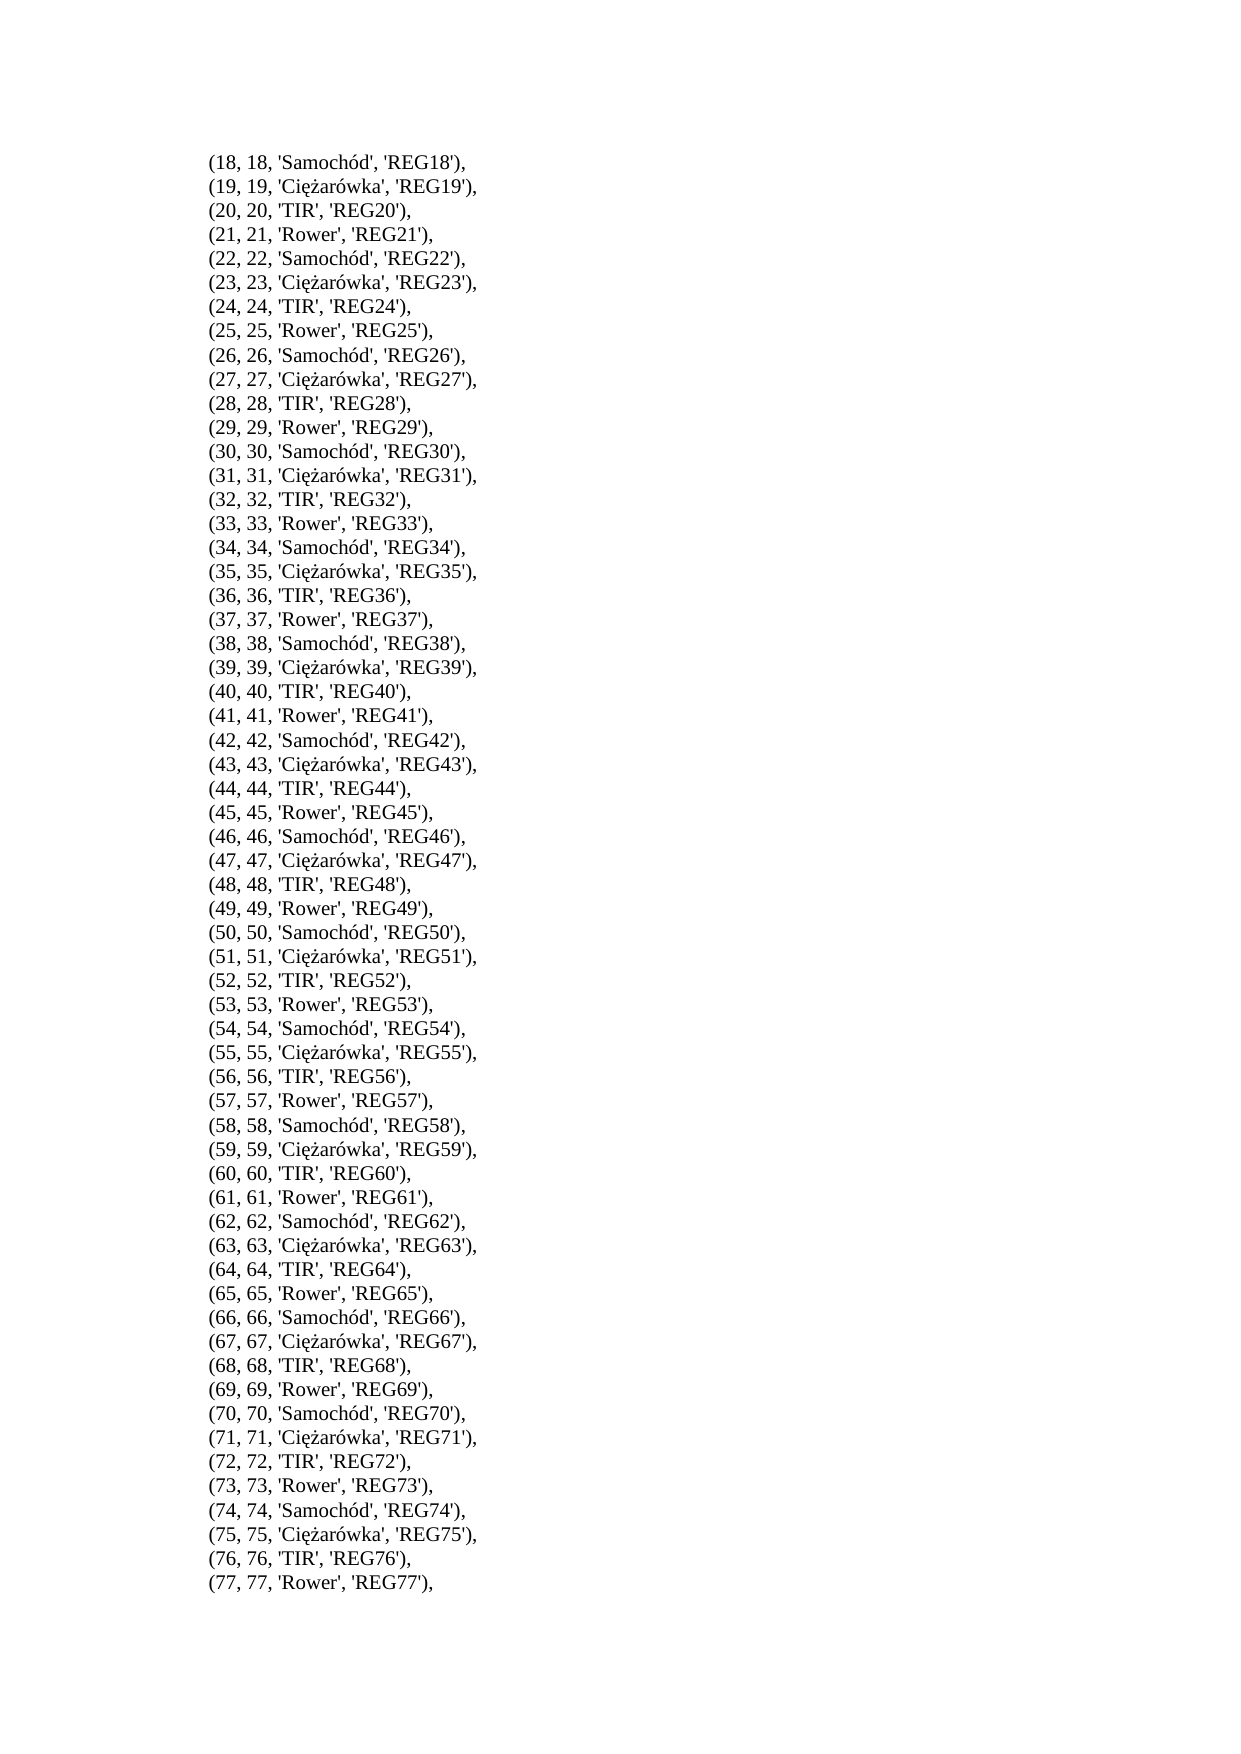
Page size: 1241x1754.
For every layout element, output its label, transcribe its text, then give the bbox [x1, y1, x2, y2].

list (59, 59, 'Ciężarówka', 'REG59'), [187, 1137, 1053, 1161]
list (53, 53, 'Rower', 'REG53'), [187, 992, 1053, 1016]
list (43, 43, 'Ciężarówka', 'REG43'), [187, 752, 1053, 776]
list (74, 74, 'Samochód', 'REG74'), [187, 1497, 1053, 1522]
list (55, 55, 'Ciężarówka', 'REG55'), [187, 1040, 1053, 1064]
list (23, 23, 'Ciężarówka', 'REG23'), [187, 270, 1053, 294]
list (30, 30, 'Samochód', 'REG30'), [187, 439, 1053, 463]
list (34, 34, 'Samochód', 'REG34'), [187, 535, 1053, 559]
list (63, 63, 'Ciężarówka', 'REG63'), [187, 1233, 1053, 1257]
list (47, 47, 'Ciężarówka', 'REG47'), [187, 848, 1053, 872]
list (73, 73, 'Rower', 'REG73'), [187, 1473, 1053, 1497]
list (24, 24, 'TIR', 'REG24'), [187, 294, 1053, 318]
list (26, 26, 'Samochód', 'REG26'), [187, 342, 1053, 367]
list (36, 36, 'TIR', 'REG36'), [187, 583, 1053, 607]
list (21, 21, 'Rower', 'REG21'), [187, 222, 1053, 246]
list (62, 62, 'Samochód', 'REG62'), [187, 1209, 1053, 1233]
list (19, 19, 'Ciężarówka', 'REG19'), [187, 174, 1053, 198]
list (76, 76, 'TIR', 'REG76'), [187, 1546, 1053, 1570]
list (70, 70, 'Samochód', 'REG70'), [187, 1401, 1053, 1425]
list (51, 51, 'Ciężarówka', 'REG51'), [187, 944, 1053, 968]
list (71, 71, 'Ciężarówka', 'REG71'), [187, 1425, 1053, 1449]
list (25, 25, 'Rower', 'REG25'), [187, 318, 1053, 342]
list (77, 77, 'Rower', 'REG77'), [187, 1570, 1053, 1594]
list (44, 44, 'TIR', 'REG44'), [187, 776, 1053, 800]
list (54, 54, 'Samochód', 'REG54'), [187, 1016, 1053, 1040]
list (52, 52, 'TIR', 'REG52'), [187, 968, 1053, 992]
list (39, 39, 'Ciężarówka', 'REG39'), [187, 655, 1053, 679]
list (50, 50, 'Samochód', 'REG50'), [187, 920, 1053, 944]
list (41, 41, 'Rower', 'REG41'), [187, 703, 1053, 727]
list (32, 32, 'TIR', 'REG32'), [187, 487, 1053, 511]
list (31, 31, 'Ciężarówka', 'REG31'), [187, 463, 1053, 487]
list (68, 68, 'TIR', 'REG68'), [187, 1353, 1053, 1377]
list (40, 40, 'TIR', 'REG40'), [187, 679, 1053, 703]
list (57, 57, 'Rower', 'REG57'), [187, 1088, 1053, 1112]
list (56, 56, 'TIR', 'REG56'), [187, 1064, 1053, 1088]
list (28, 28, 'TIR', 'REG28'), [187, 391, 1053, 415]
list (48, 48, 'TIR', 'REG48'), [187, 872, 1053, 896]
list (69, 69, 'Rower', 'REG69'), [187, 1377, 1053, 1401]
list (37, 37, 'Rower', 'REG37'), [187, 607, 1053, 631]
list (45, 45, 'Rower', 'REG45'), [187, 800, 1053, 824]
list (60, 60, 'TIR', 'REG60'), [187, 1161, 1053, 1185]
list (72, 72, 'TIR', 'REG72'), [187, 1449, 1053, 1473]
list (22, 22, 'Samochód', 'REG22'), [187, 246, 1053, 270]
list (33, 33, 'Rower', 'REG33'), [187, 511, 1053, 535]
list (35, 35, 'Ciężarówka', 'REG35'), [187, 559, 1053, 583]
list (38, 38, 'Samochód', 'REG38'), [187, 631, 1053, 655]
list (18, 18, 'Samochód', 'REG18'), [187, 150, 1053, 174]
list (64, 64, 'TIR', 'REG64'), [187, 1257, 1053, 1281]
list (46, 46, 'Samochód', 'REG46'), [187, 824, 1053, 848]
list (65, 65, 'Rower', 'REG65'), [187, 1281, 1053, 1305]
list (27, 27, 'Ciężarówka', 'REG27'), [187, 367, 1053, 391]
list (42, 42, 'Samochód', 'REG42'), [187, 727, 1053, 752]
list (61, 61, 'Rower', 'REG61'), [187, 1185, 1053, 1209]
list (29, 29, 'Rower', 'REG29'), [187, 415, 1053, 439]
list (58, 58, 'Samochód', 'REG58'), [187, 1112, 1053, 1137]
list (49, 49, 'Rower', 'REG49'), [187, 896, 1053, 920]
list (67, 67, 'Ciężarówka', 'REG67'), [187, 1329, 1053, 1353]
list (20, 20, 'TIR', 'REG20'), [187, 198, 1053, 222]
list (66, 66, 'Samochód', 'REG66'), [187, 1305, 1053, 1329]
list (75, 75, 'Ciężarówka', 'REG75'), [187, 1522, 1053, 1546]
